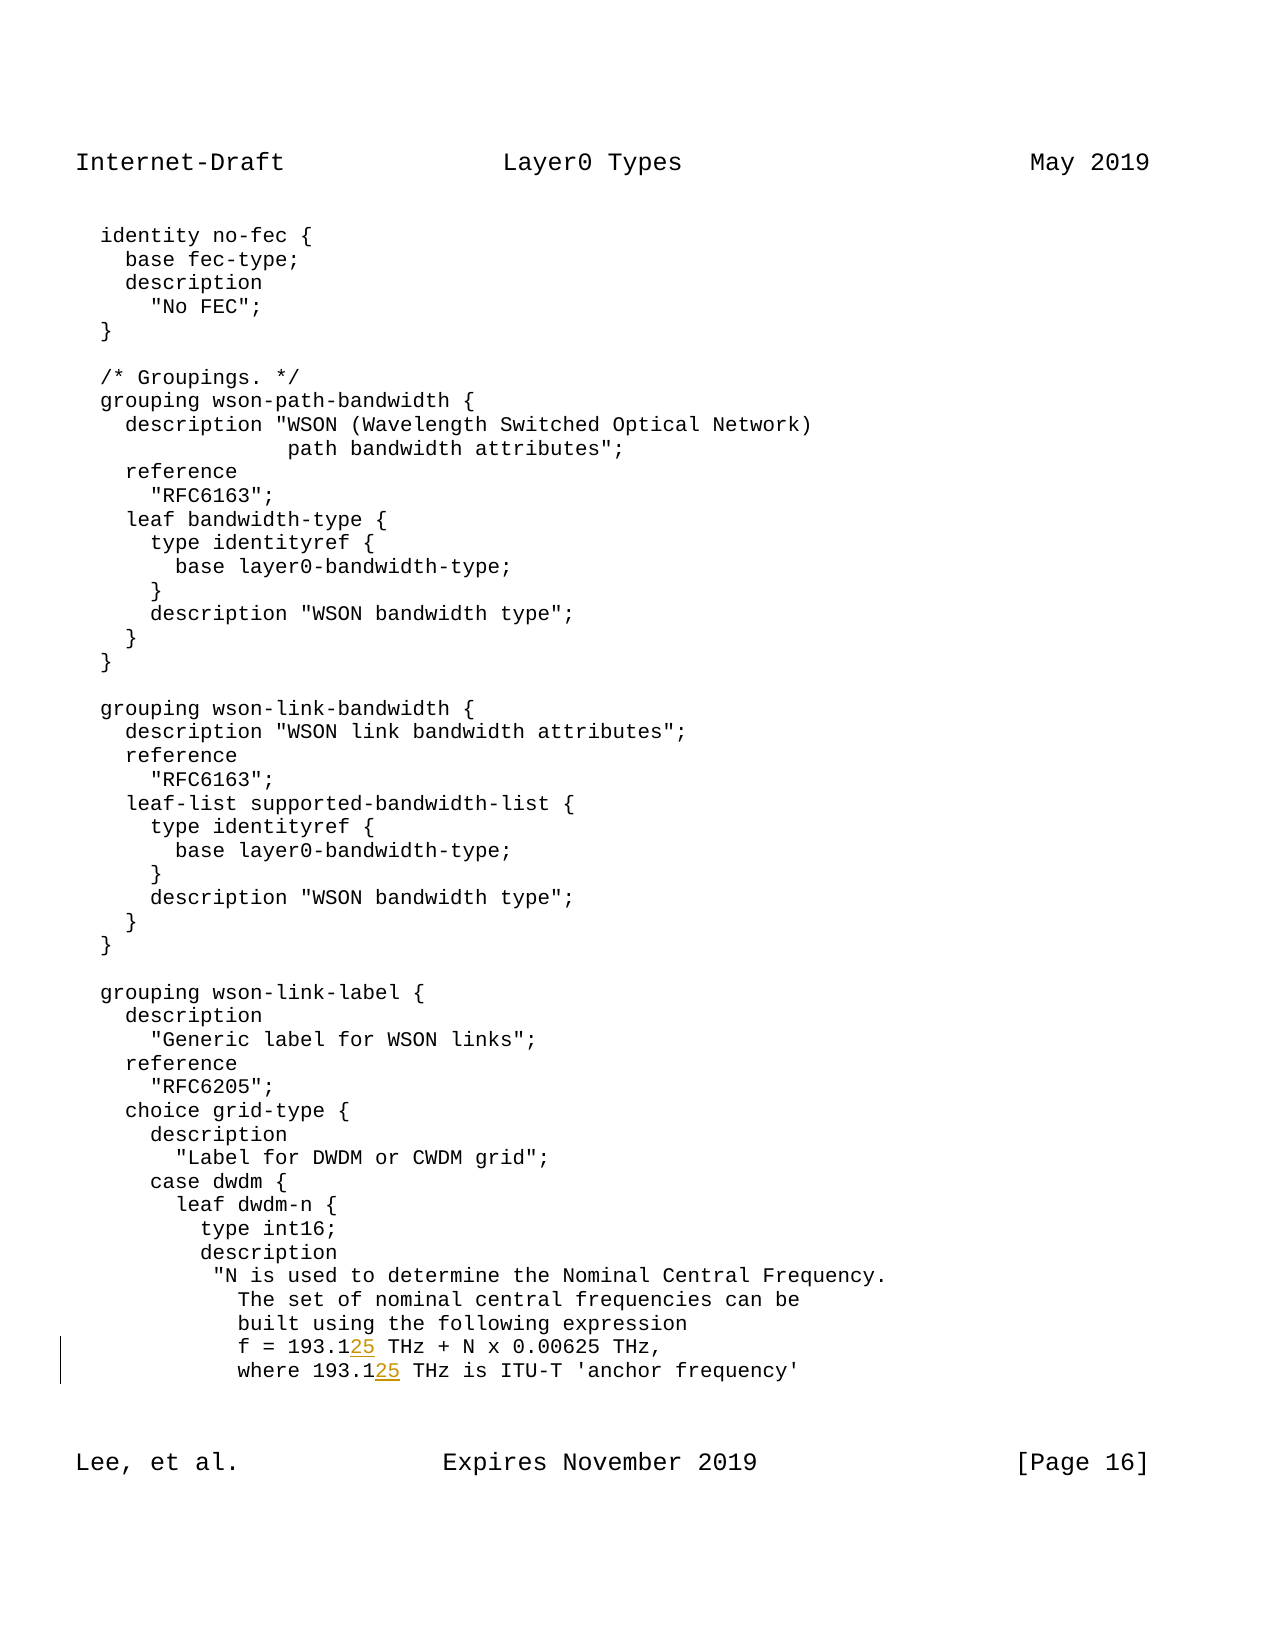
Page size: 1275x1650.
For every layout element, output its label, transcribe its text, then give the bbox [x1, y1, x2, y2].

text base layer0-bandwidth-type; [75, 556, 1155, 580]
text "RFC6205"; [75, 1076, 1155, 1100]
text } [75, 651, 1155, 674]
text "No FEC"; [75, 296, 1155, 319]
text description "WSON link bandwidth attributes"; [75, 722, 1155, 745]
text description [75, 1123, 1155, 1147]
text description [75, 1242, 1155, 1265]
text grouping wson-link-bandwidth { [75, 698, 1155, 722]
text where 193.1 THz is ITU-T 'anchor frequency' [75, 1360, 1155, 1384]
text } [75, 319, 1155, 343]
text } [75, 863, 1155, 887]
text leaf dwdm-n { [75, 1194, 1155, 1218]
text } [75, 934, 1155, 958]
text reference [75, 1053, 1155, 1076]
text description [75, 1005, 1155, 1029]
text "RFC6163"; [75, 769, 1155, 792]
text The set of nominal central frequencies can be [75, 1289, 1155, 1313]
text description "WSON bandwidth type"; [75, 603, 1155, 627]
text description "WSON (Wavelength Switched Optical Network) [75, 414, 1155, 438]
text "Label for DWDM or CWDM grid"; [75, 1147, 1155, 1171]
text type identityref { [75, 532, 1155, 556]
text } [75, 627, 1155, 651]
text } [75, 580, 1155, 603]
text grouping wson-path-bandwidth { [75, 391, 1155, 414]
text description "WSON bandwidth type"; [75, 887, 1155, 911]
text leaf bandwidth-type { [75, 509, 1155, 532]
text built using the following expression [75, 1313, 1155, 1336]
text description [75, 272, 1155, 296]
text "N is used to determine the Nominal Central Frequency. [75, 1265, 1155, 1289]
text "Generic label for WSON links"; [75, 1029, 1155, 1053]
text reference [75, 461, 1155, 485]
text /* Groupings. */ [75, 367, 1155, 391]
text type identityref { [75, 816, 1155, 840]
text type int16; [75, 1218, 1155, 1242]
text case dwdm { [75, 1171, 1155, 1194]
text leaf-list supported-bandwidth-list { [75, 792, 1155, 816]
text base layer0-bandwidth-type; [75, 840, 1155, 863]
text grouping wson-link-label { [75, 982, 1155, 1005]
text } [75, 911, 1155, 934]
text "RFC6163"; [75, 485, 1155, 509]
text choice grid-type { [75, 1100, 1155, 1123]
text identity no-fec { [75, 225, 1155, 249]
text reference [75, 745, 1155, 769]
text path bandwidth attributes"; [75, 438, 1155, 461]
text f = 193.1 THz + N x 0.00625 THz, [75, 1336, 1155, 1360]
text base fec-type; [75, 249, 1155, 272]
